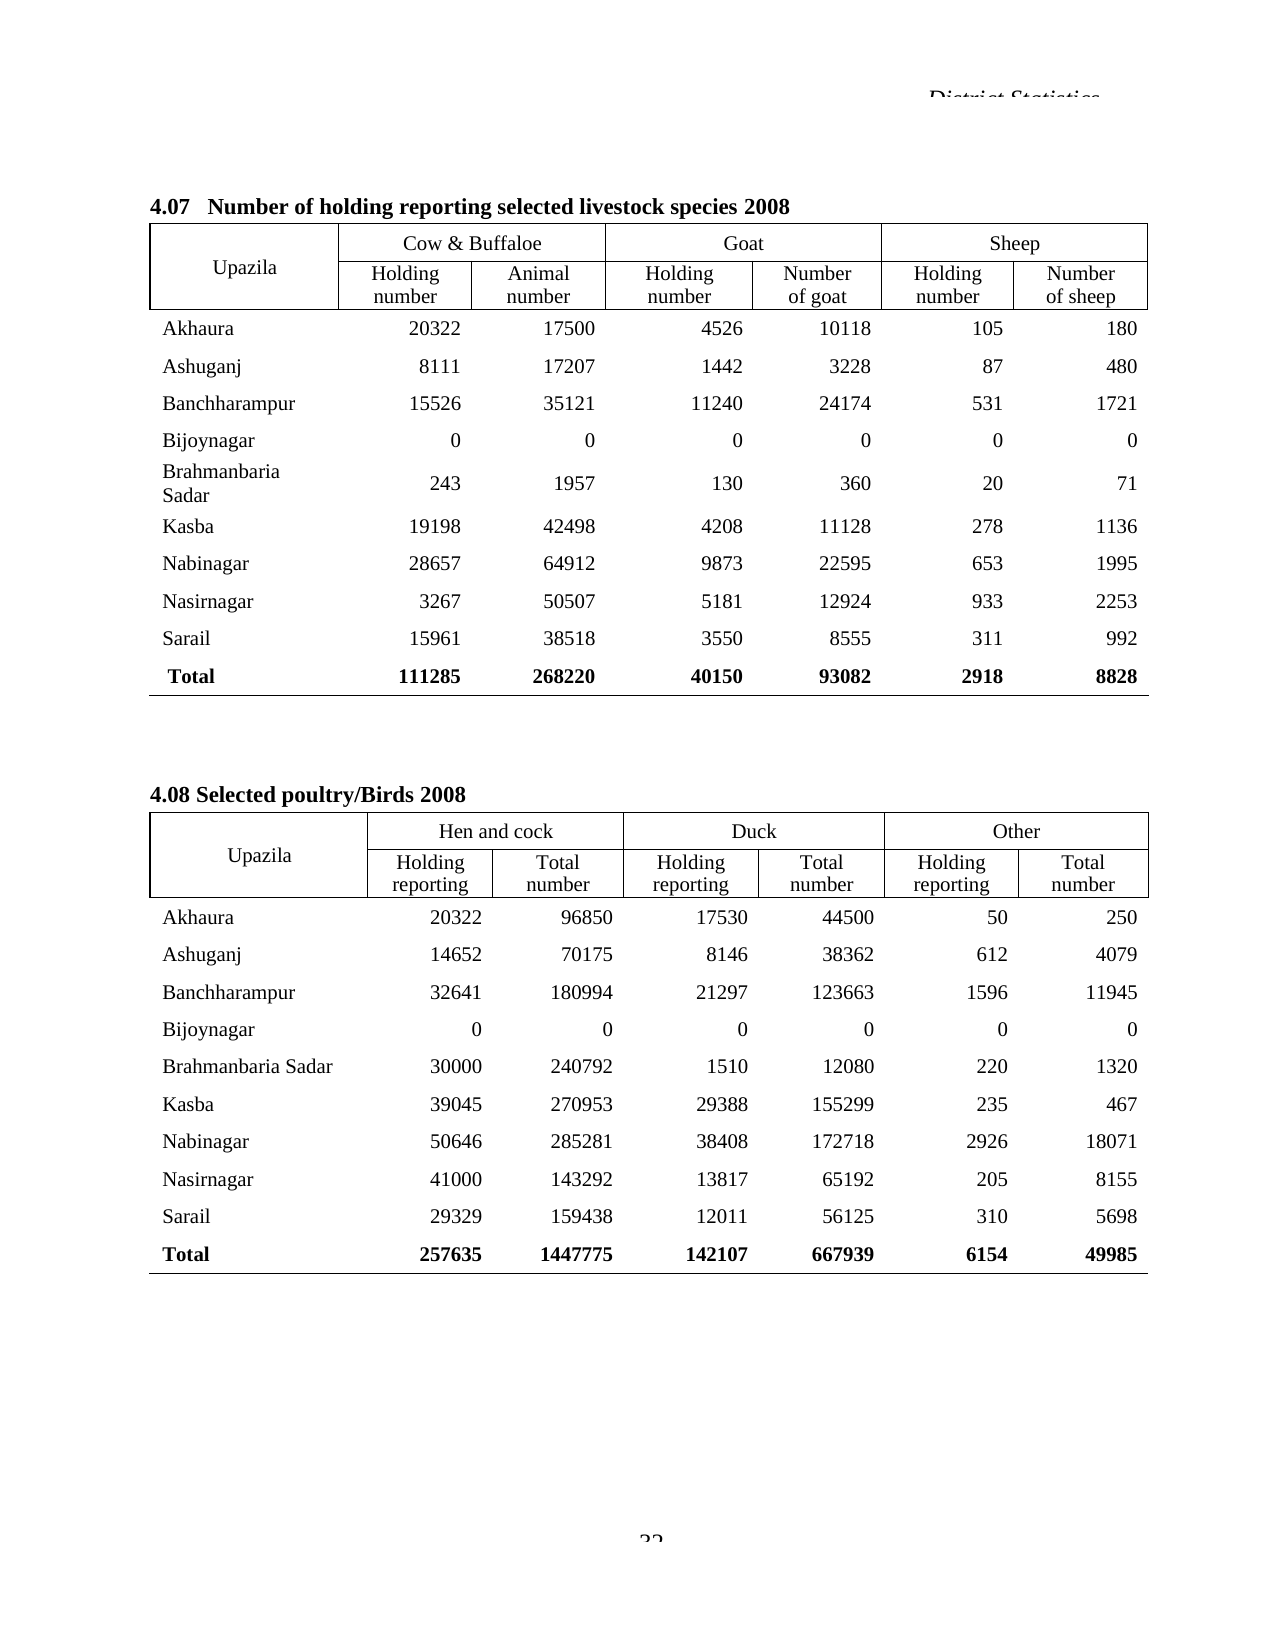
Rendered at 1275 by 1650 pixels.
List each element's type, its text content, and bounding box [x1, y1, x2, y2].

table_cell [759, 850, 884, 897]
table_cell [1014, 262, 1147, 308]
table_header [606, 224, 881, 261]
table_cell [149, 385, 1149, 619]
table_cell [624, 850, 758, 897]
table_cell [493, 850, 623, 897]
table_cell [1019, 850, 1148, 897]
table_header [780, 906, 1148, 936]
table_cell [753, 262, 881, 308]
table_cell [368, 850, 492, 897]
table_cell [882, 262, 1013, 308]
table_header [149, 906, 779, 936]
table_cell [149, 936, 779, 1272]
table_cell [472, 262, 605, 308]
list Selected poultry/Birds 2008 [150, 781, 1171, 808]
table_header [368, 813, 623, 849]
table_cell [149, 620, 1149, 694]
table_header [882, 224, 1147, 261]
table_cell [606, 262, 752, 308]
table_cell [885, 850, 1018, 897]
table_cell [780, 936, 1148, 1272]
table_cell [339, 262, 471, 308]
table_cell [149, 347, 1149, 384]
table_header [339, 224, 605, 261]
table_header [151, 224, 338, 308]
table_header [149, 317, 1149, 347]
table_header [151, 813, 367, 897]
list Number of holding reporting selected livestock species 2008 [150, 193, 1171, 219]
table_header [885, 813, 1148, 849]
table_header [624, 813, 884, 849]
